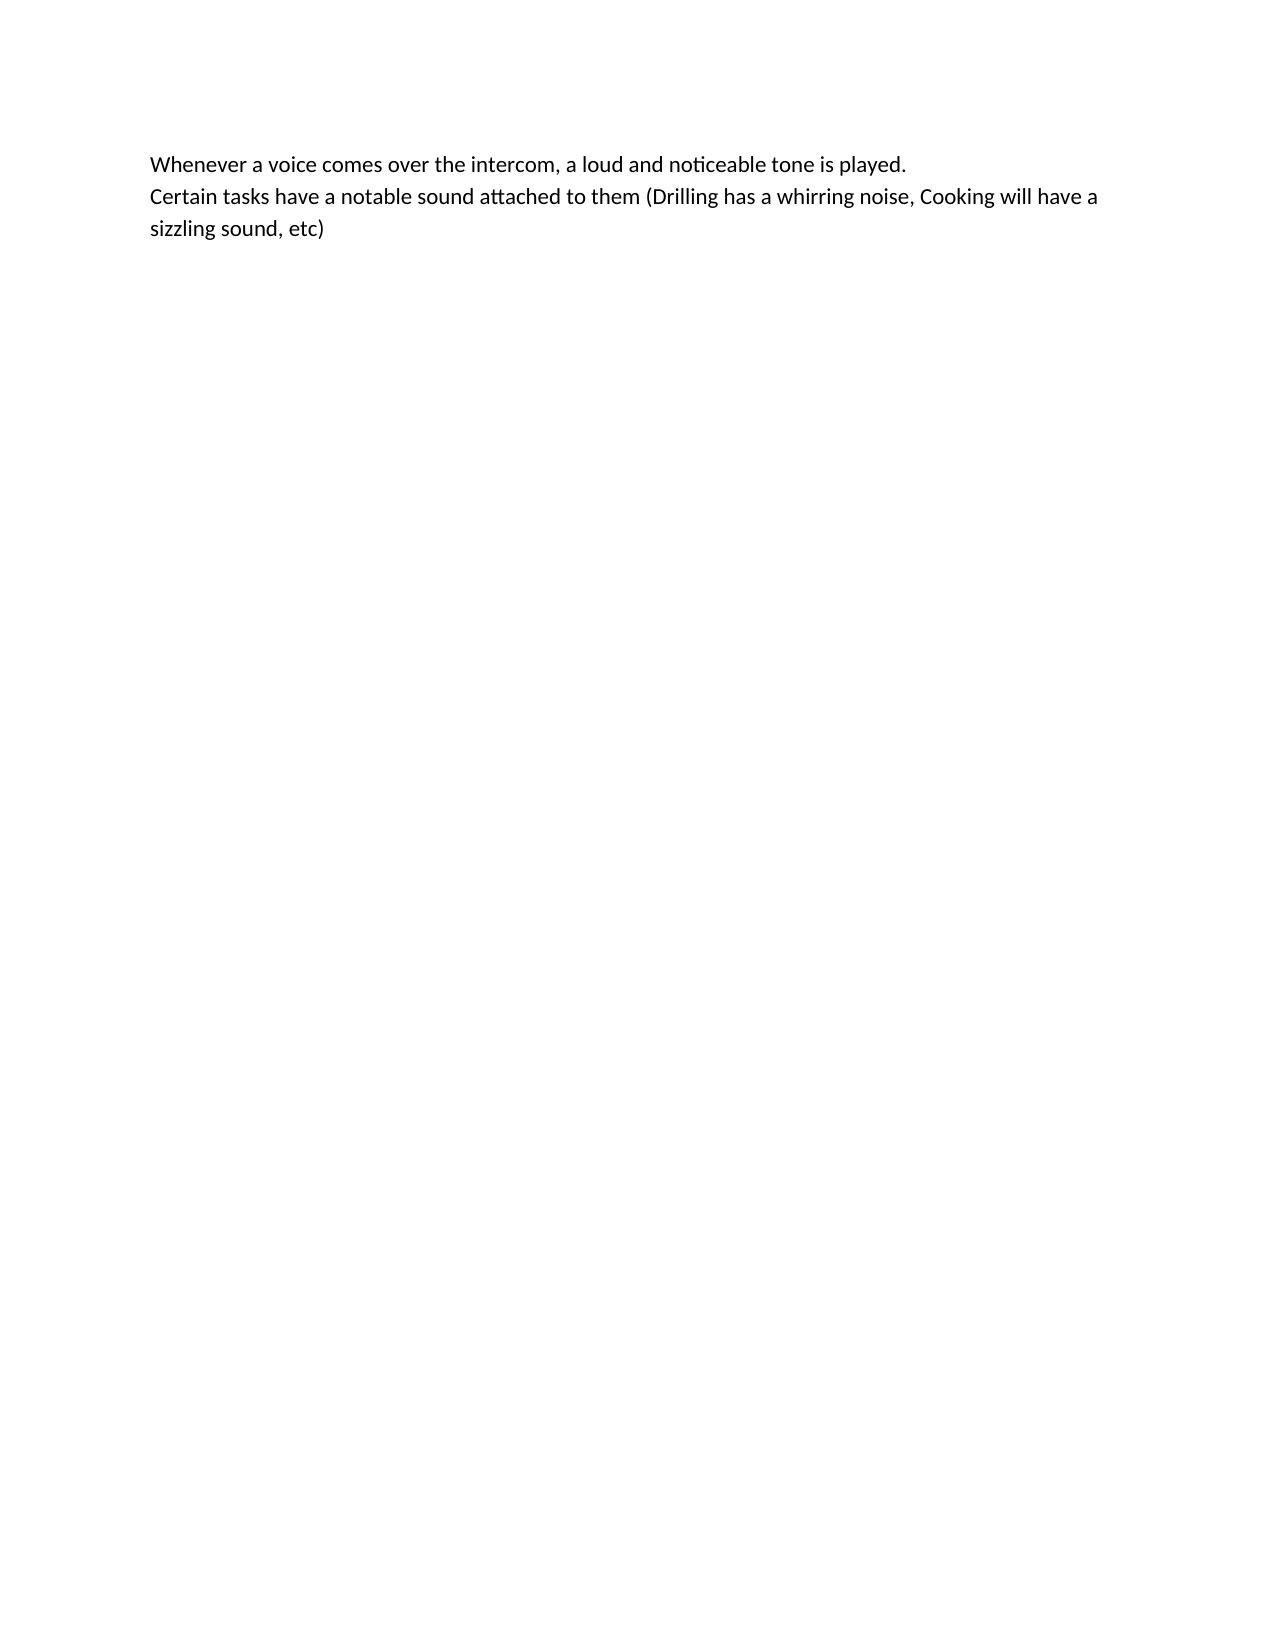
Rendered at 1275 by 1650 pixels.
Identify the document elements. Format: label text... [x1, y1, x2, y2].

text Whenever a voice comes over the intercom, a loud and noticeable tone is played. [150, 150, 1125, 178]
text Certain tasks have a notable sound attached to them (Drilling has a whirring noise, Cooking will have a sizzling sound, etc) [150, 182, 1125, 242]
